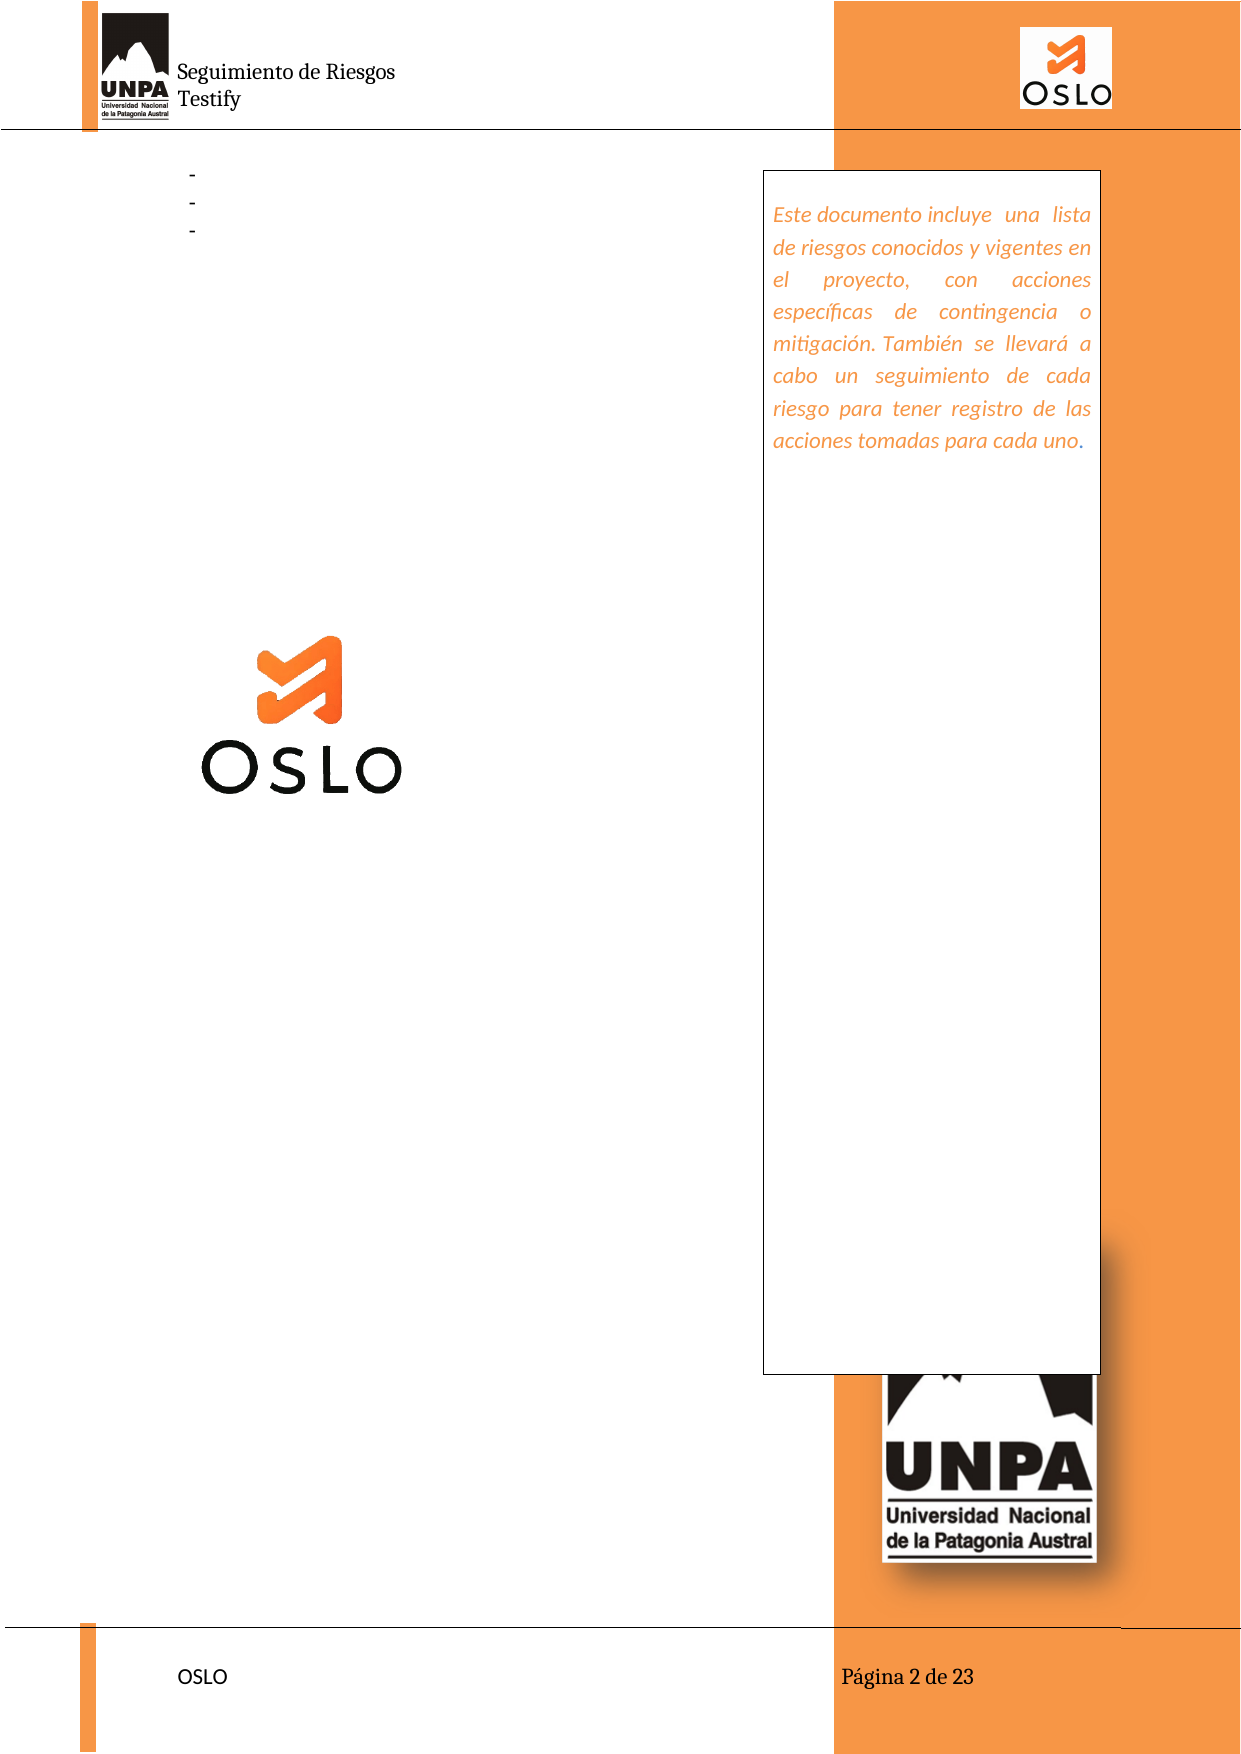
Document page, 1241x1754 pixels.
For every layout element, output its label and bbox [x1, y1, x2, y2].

picture [1020, 27, 1112, 109]
picture [195, 618, 403, 802]
picture [860, 1209, 1151, 1618]
picture [100, 11, 170, 121]
